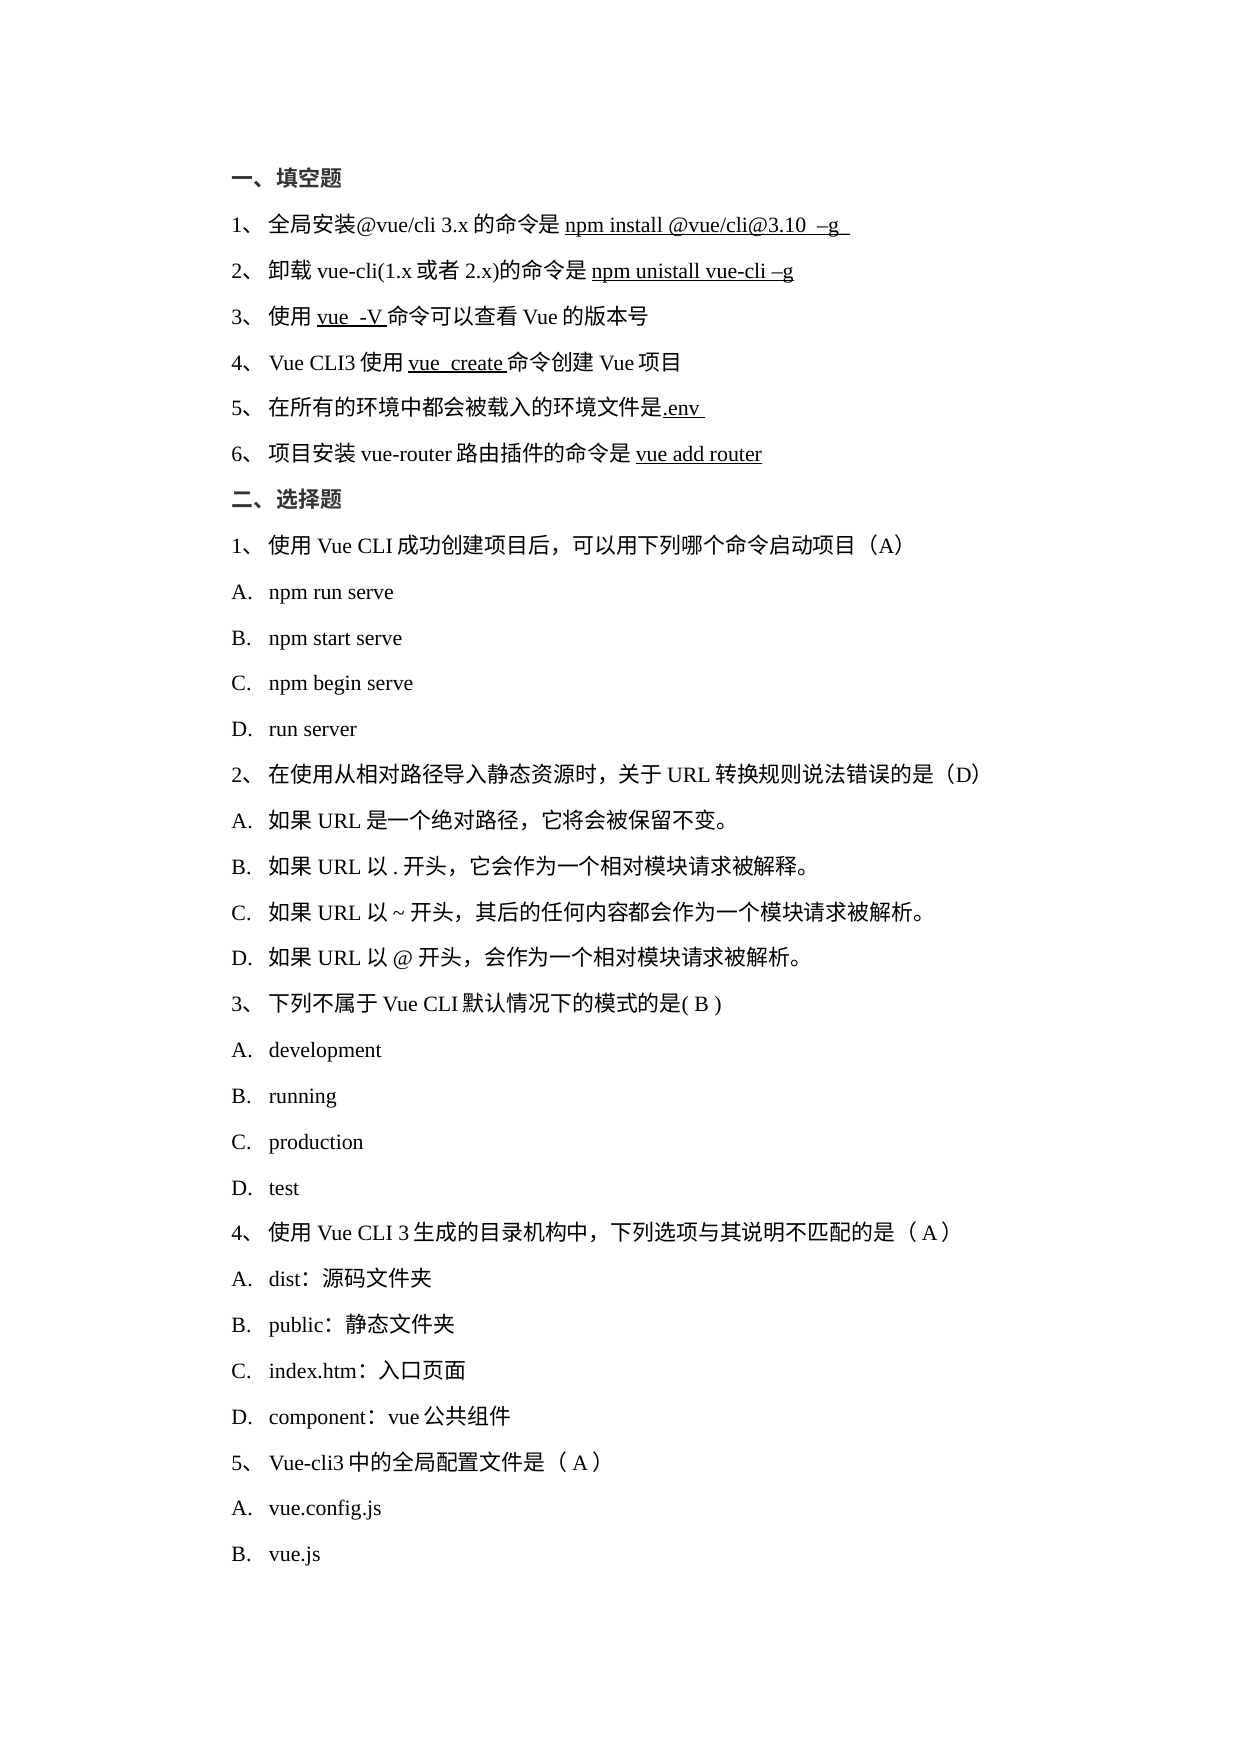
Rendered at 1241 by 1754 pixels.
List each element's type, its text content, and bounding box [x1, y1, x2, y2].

list 使用Vue CLI 3生成的目录机构中，下列选项与其说明不匹配的是（ A ） [231, 1204, 1053, 1250]
list index.htm：入口页面 [231, 1342, 1053, 1387]
list 项目安装vue-router路由插件的命令是vue add router [231, 425, 1053, 471]
list run server [231, 700, 1053, 746]
list dist：源码文件夹 [231, 1250, 1053, 1296]
list 使用vue -V命令可以查看Vue的版本号 [231, 287, 1053, 333]
list 全局安装@vue/cli 3.x的命令是npm install @vue/cli@3.10 –g_ [231, 196, 1053, 242]
list 在使用从相对路径导入静态资源时，关于URL转换规则说法错误的是（D） [231, 746, 1053, 792]
list 如果 URL 以 ~ 开头，其后的任何内容都会作为一个模块请求被解析。 [231, 883, 1053, 929]
list production [231, 1112, 1053, 1158]
list 填空题 [231, 150, 1053, 196]
list Vue CLI3使用vue create命令创建Vue项目 [231, 333, 1053, 379]
list running [231, 1067, 1053, 1112]
list test [231, 1158, 1053, 1204]
list 在所有的环境中都会被载入的环境文件是.env [231, 379, 1053, 425]
list public：静态文件夹 [231, 1296, 1053, 1342]
list 如果 URL 是一个绝对路径，它将会被保留不变。 [231, 792, 1053, 837]
list 使用Vue CLI成功创建项目后，可以用下列哪个命令启动项目（A） [231, 517, 1053, 562]
list vue.config.js [231, 1479, 1053, 1525]
list npm run serve [231, 562, 1053, 608]
list 下列不属于Vue CLI默认情况下的模式的是( B ) [231, 975, 1053, 1021]
list component：vue公共组件 [231, 1387, 1053, 1433]
list development [231, 1021, 1053, 1067]
list 选择题 [231, 471, 1053, 517]
list npm start serve [231, 608, 1053, 654]
list Vue-cli3中的全局配置文件是（ A ） [231, 1433, 1053, 1479]
list 如果 URL 以 @ 开头，会作为一个相对模块请求被解析。 [231, 929, 1053, 975]
list npm begin serve [231, 654, 1053, 700]
list 卸载vue-cli(1.x或者2.x)的命令是npm unistall vue-cli –g [231, 242, 1053, 287]
list 如果 URL 以 . 开头，它会作为一个相对模块请求被解释。 [231, 837, 1053, 883]
list vue.js [231, 1525, 1053, 1571]
